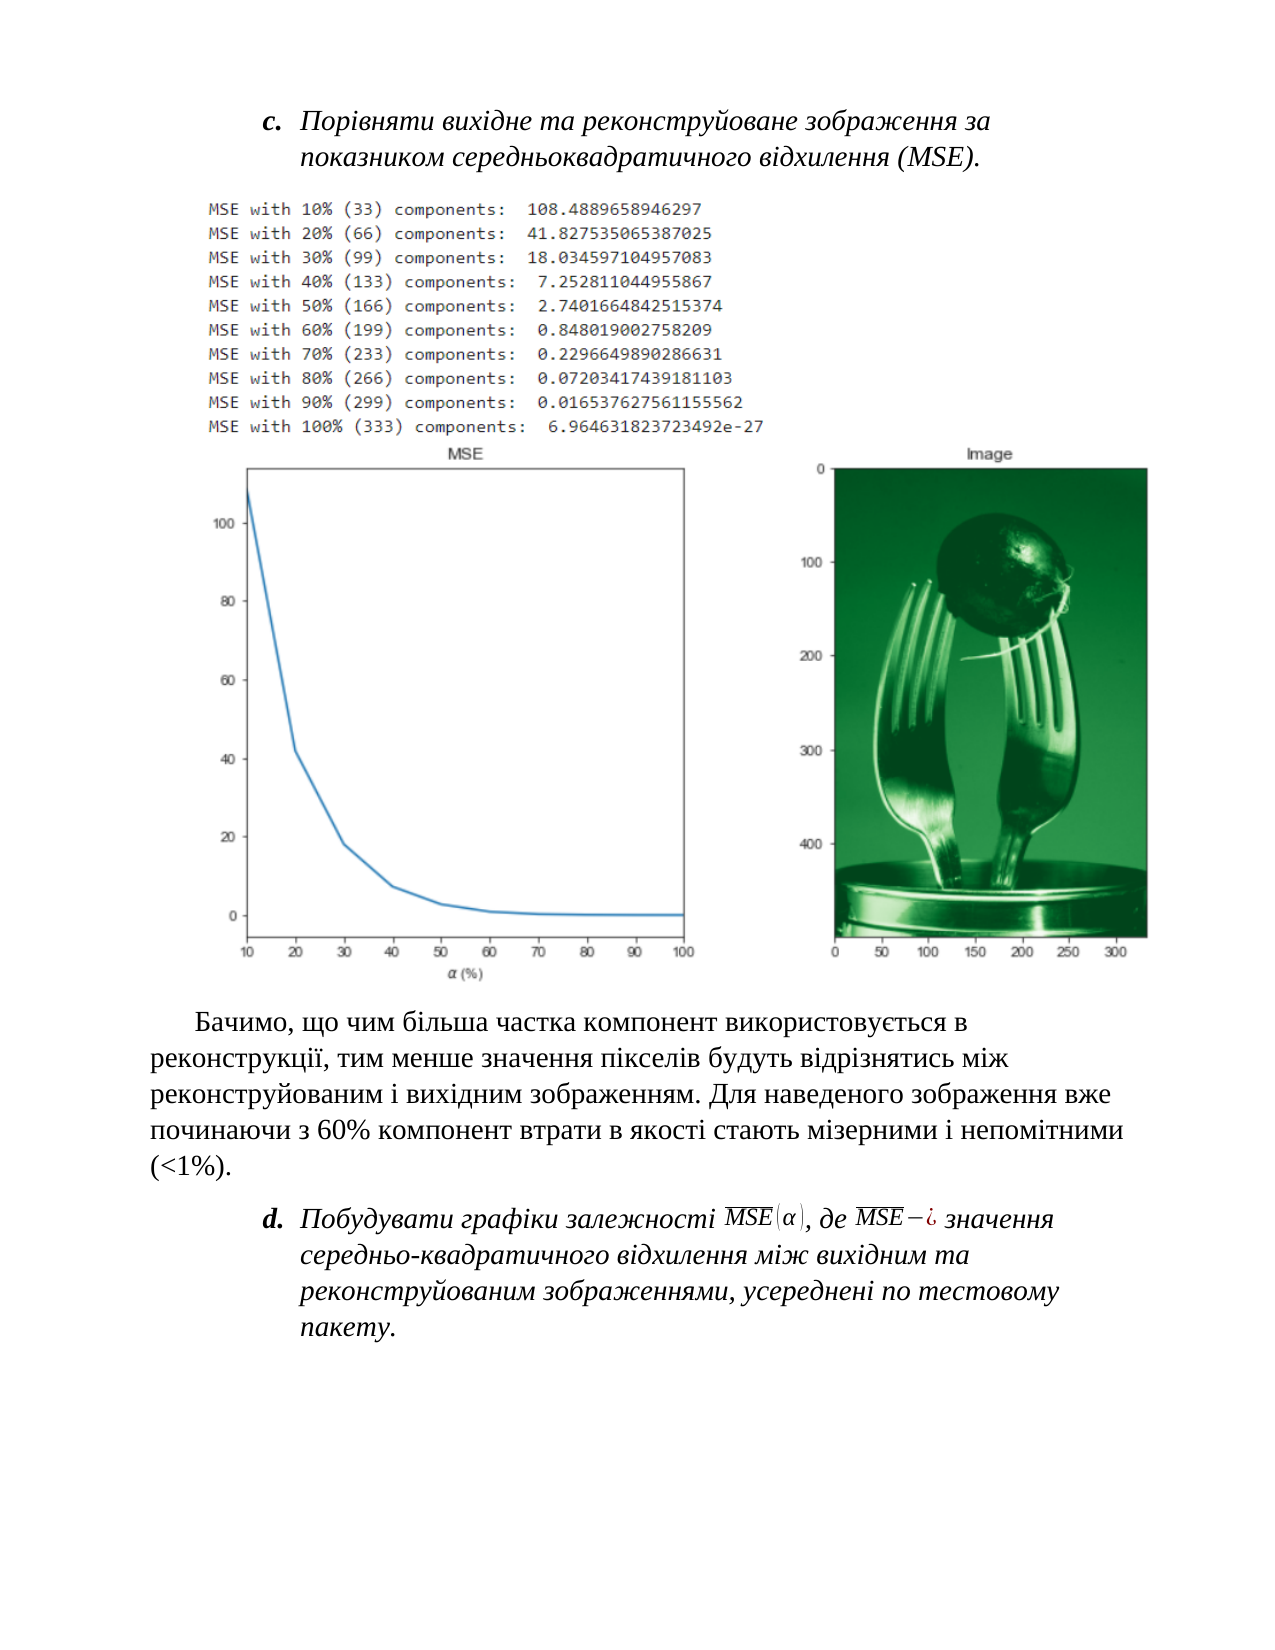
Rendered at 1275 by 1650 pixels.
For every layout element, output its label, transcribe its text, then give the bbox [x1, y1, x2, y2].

text Бачимо, що чим більша частка компонент використовується в реконструкції, тим менше значення пікселів будуть відрізнятись між реконструйованим і вихідним зображенням. Для наведеного зображення вже починаючи з 60% компонент втрати в якості стають мізерними і непомітними (<1%). [150, 1004, 1125, 1182]
picture [194, 192, 1170, 985]
list Побудувати графіки залежності , де значення середньо-квадратичного відхилення між вихідним та реконструйованим зображеннями, усереднені по тестовому пакету. [262, 1201, 1125, 1343]
list Порівняти вихідне та реконструйоване зображення за показником середньоквадратичного відхилення (MSE). [262, 103, 1125, 173]
